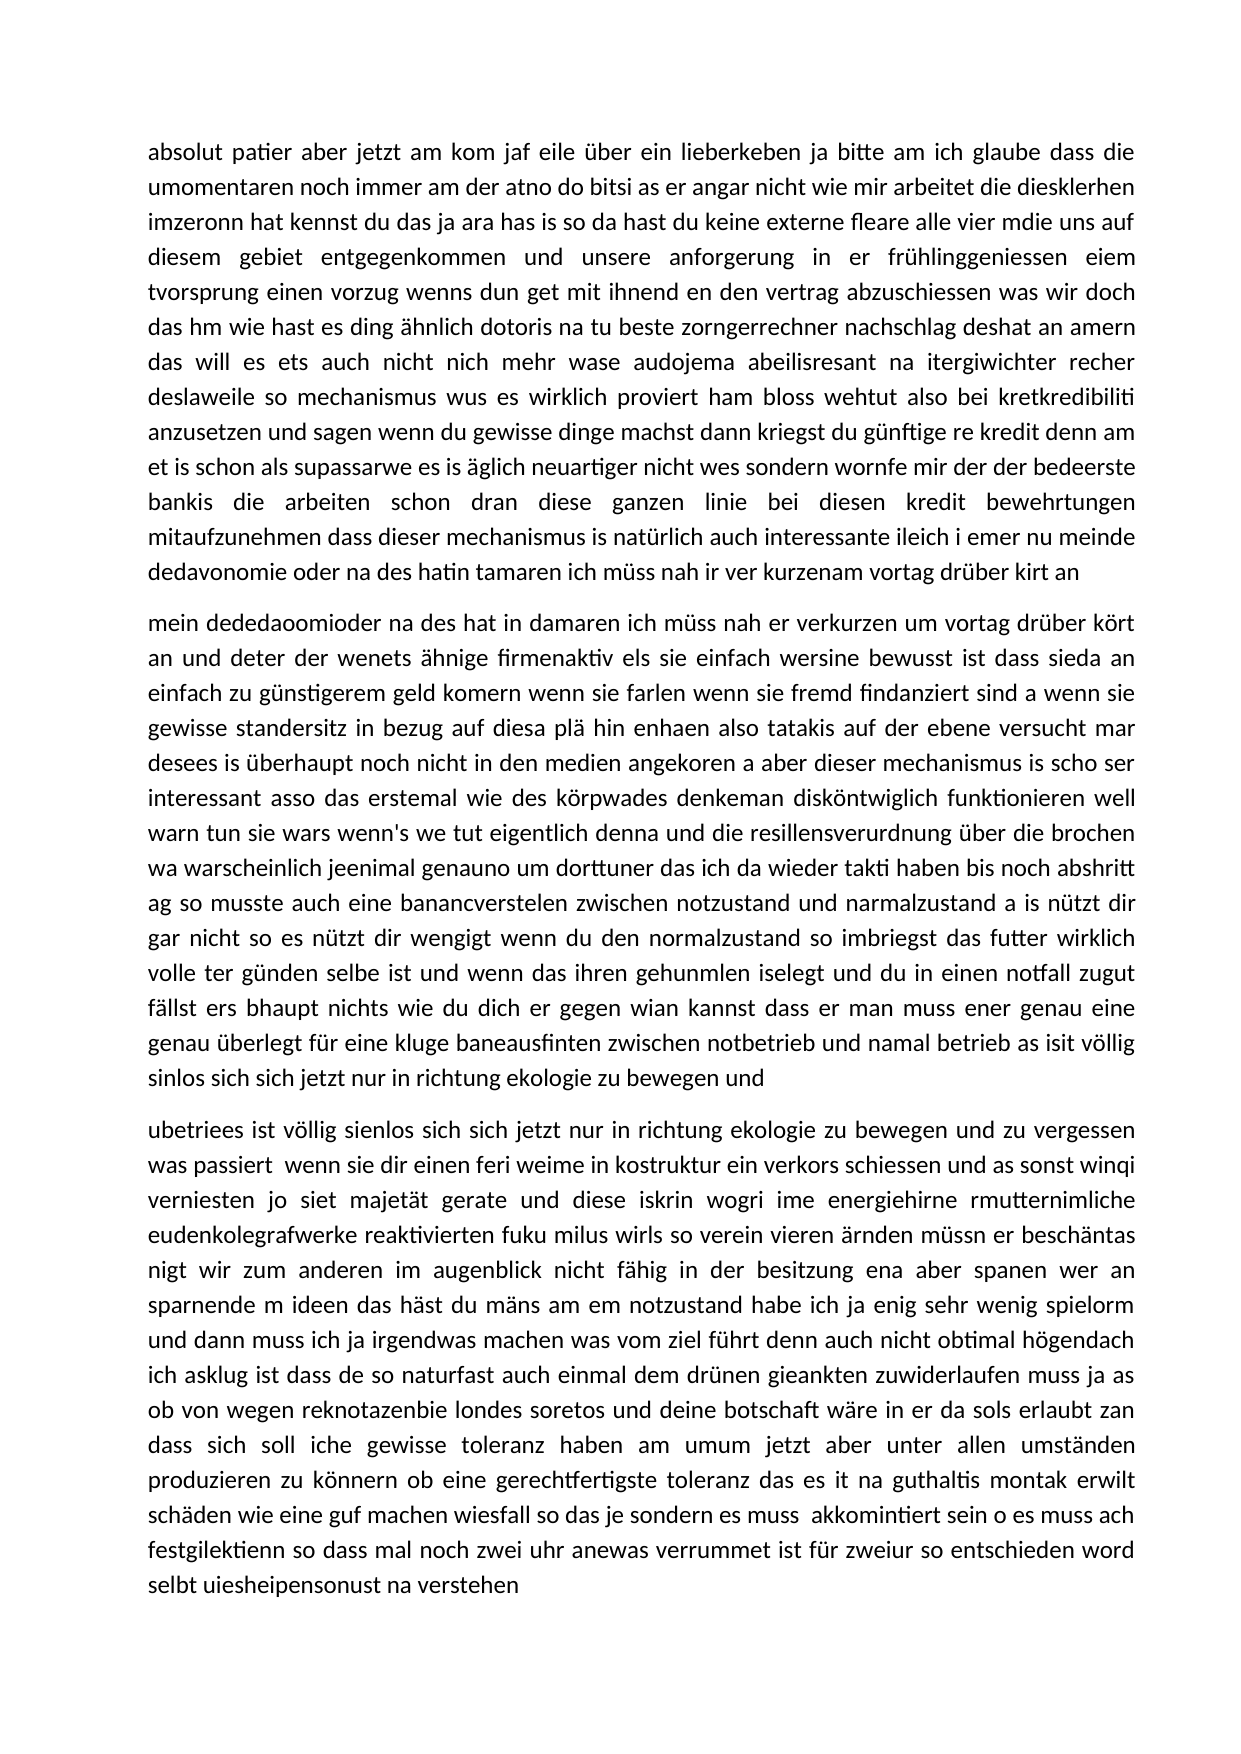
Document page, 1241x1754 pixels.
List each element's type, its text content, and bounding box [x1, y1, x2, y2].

text mein dededaoomioder na des hat in damaren ich müss nah er verkurzen um vortag drüber kört an und deter der wenets ähnige firmenaktiv els sie einfach wersine bewusst ist dass sieda an einfach zu günstigerem geld komern wenn sie farlen wenn sie fremd findanziert sind a wenn sie gewisse standersitz in bezug auf diesa plä hin enhaen also tatakis auf der ebene versucht mar desees is überhaupt noch nicht in den medien angekoren a aber dieser mechanismus is scho ser interessant asso das erstemal wie des körpwades denkeman disköntwiglich funktionieren well warn tun sie wars wenn's we tut eigentlich denna und die resillensverurdnung über die brochen wa warscheinlich jeenimal genauno um dorttuner das ich da wieder takti haben bis noch abshritt ag so musste auch eine banancverstelen zwischen notzustand und narmalzustand a is nützt dir gar nicht so es nützt dir wengigt wenn du den normalzustand so imbriegst das futter wirklich volle ter günden selbe ist und wenn das ihren gehunmlen iselegt und du in einen notfall zugut fällst ers bhaupt nichts wie du dich er gegen wian kannst dass er man muss ener genau eine genau überlegt für eine kluge baneausfinten zwischen notbetrieb und namal betrieb as isit völlig sinlos sich sich jetzt nur in richtung ekologie zu bewegen und [148, 607, 1137, 1093]
text absolut patier aber jetzt am kom jaf eile über ein lieberkeben ja bitte am ich glaube dass die umomentaren noch immer am der atno do bitsi as er angar nicht wie mir arbeitet die diesklerhen imzeronn hat kennst du das ja ara has is so da hast du keine externe fleare alle vier mdie uns auf diesem gebiet entgegenkommen und unsere anforgerung in er frühlinggeniessen eiem tvorsprung einen vorzug wenns dun get mit ihnend en den vertrag abzuschiessen was wir doch das hm wie hast es ding ähnlich dotoris na tu beste zorngerrechner nachschlag deshat an amern das will es ets auch nicht nich mehr wase audojema abeilisresant na itergiwichter recher deslaweile so mechanismus wus es wirklich proviert ham bloss wehtut also bei kretkredibiliti anzusetzen und sagen wenn du gewisse dinge machst dann kriegst du günftige re kredit denn am et is schon als supassarwe es is äglich neuartiger nicht wes sondern wornfe mir der der bedeerste bankis die arbeiten schon dran diese ganzen linie bei diesen kredit bewehrtungen mitaufzunehmen dass dieser mechanismus is natürlich auch interessante ileich i emer nu meinde dedavonomie oder na des hatin tamaren ich müss nah ir ver kurzenam vortag drüber kirt an [148, 136, 1137, 586]
text ubetriees ist völlig sienlos sich sich jetzt nur in richtung ekologie zu bewegen und zu vergessen was passiert wenn sie dir einen feri weime in kostruktur ein verkors schiessen und as sonst winqi verniesten jo siet majetät gerate und diese iskrin wogri ime energiehirne rmutternimliche eudenkolegrafwerke reaktivierten fuku milus wirls so verein vieren ärnden müssn er beschäntas nigt wir zum anderen im augenblick nicht fähig in der besitzung ena aber spanen wer an sparnende m ideen das häst du mäns am em notzustand habe ich ja enig sehr wenig spielorm und dann muss ich ja irgendwas machen was vom ziel führt denn auch nicht obtimal högendach ich asklug ist dass de so naturfast auch einmal dem drünen gieankten zuwiderlaufen muss ja as ob von wegen reknotazenbie londes soretos und deine botschaft wäre in er da sols erlaubt zan dass sich soll iche gewisse toleranz haben am umum jetzt aber unter allen umständen produzieren zu könnern ob eine gerechtfertigste toleranz das es it na guthaltis montak erwilt schäden wie eine guf machen wiesfall so das je sondern es muss akkomintiert sein o es muss ach festgilektienn so dass mal noch zwei uhr anewas verrummet ist für zweiur so entschieden word selbt uiesheipensonust na verstehen [148, 1114, 1137, 1600]
